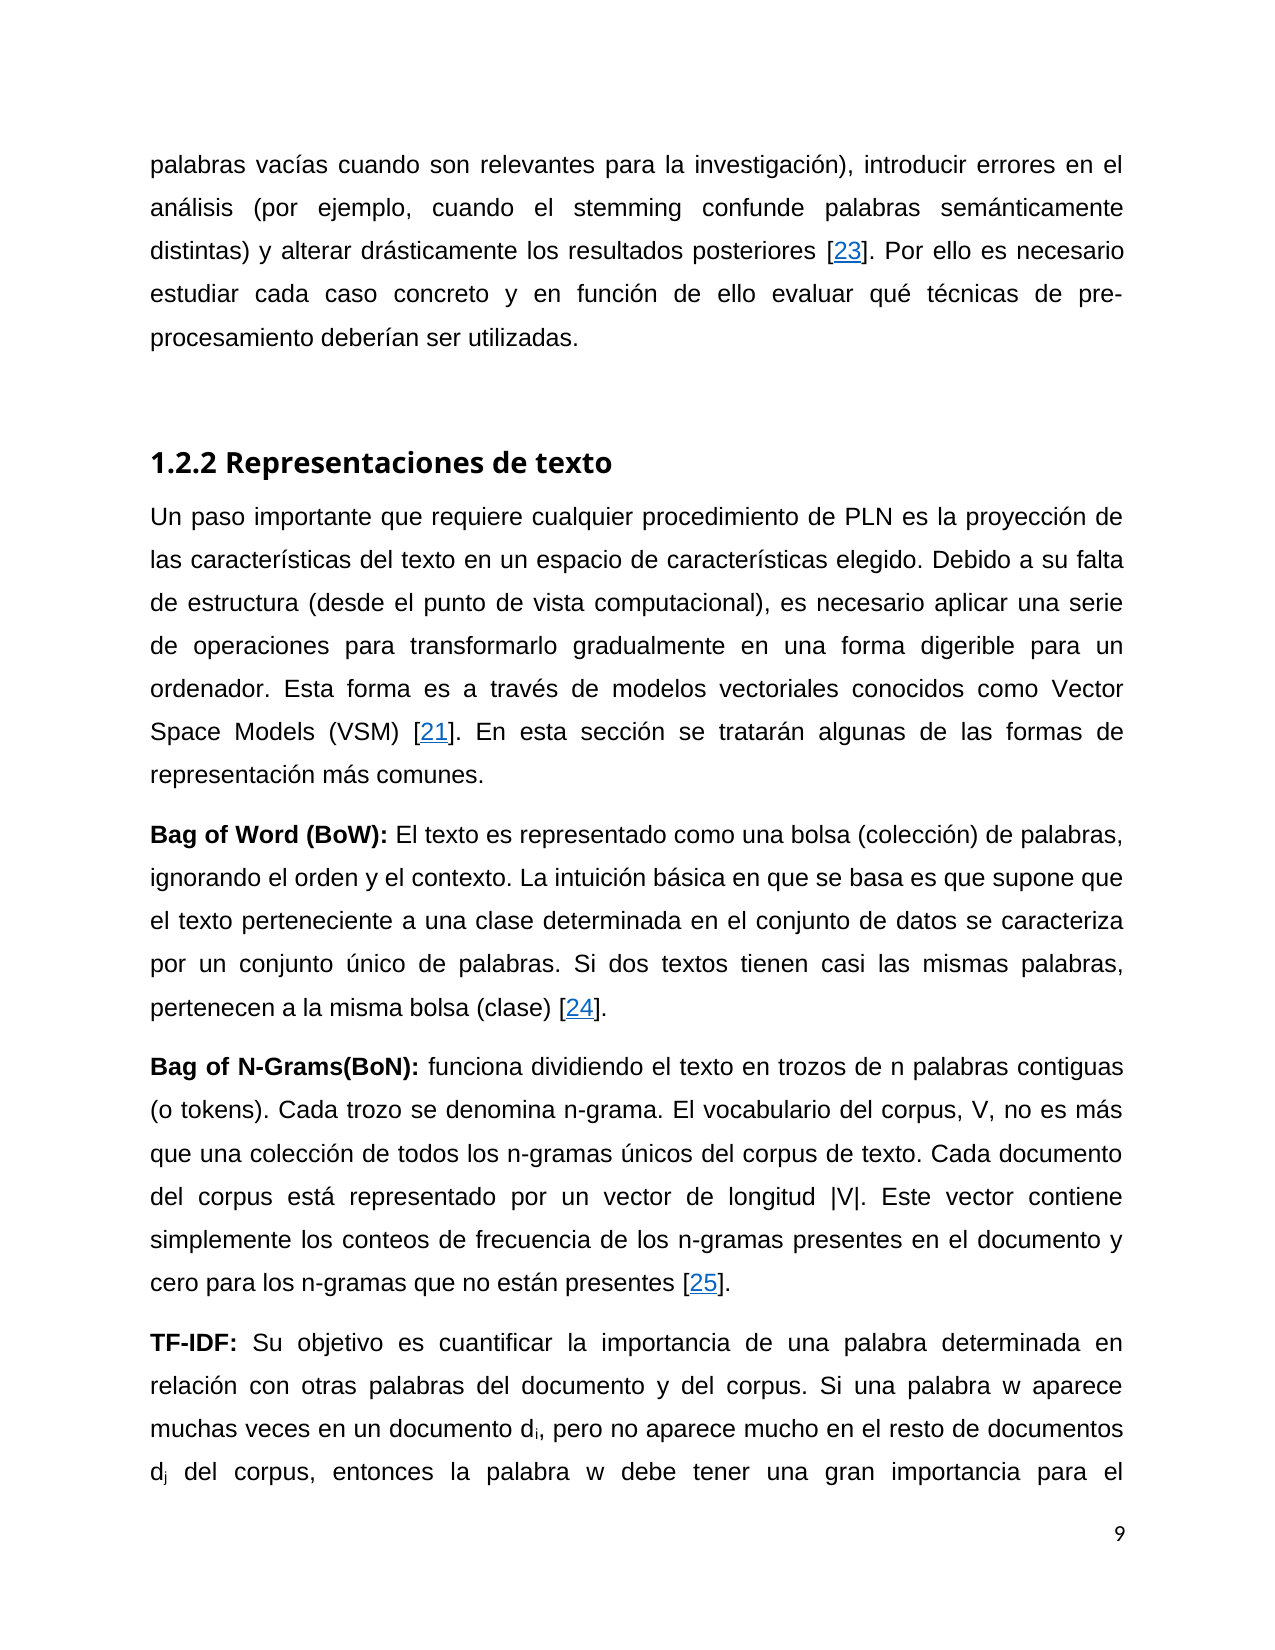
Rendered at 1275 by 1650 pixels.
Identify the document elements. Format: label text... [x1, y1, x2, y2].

text Bag of N-Grams(BoN): funciona dividiendo el texto en trozos de n palabras contiguas (o tokens). Cada trozo se denomina n-grama. El vocabulario del corpus, V, no es más que una colección de todos los n-gramas únicos del corpus de texto. Cada documento del corpus está representado por un vector de longitud |V|. Este vector contiene simplemente los conteos de frecuencia de los n-gramas presentes en el documento y cero para los n-gramas que no están presentes [25]. [150, 1052, 1125, 1297]
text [150, 1328, 1125, 1486]
text Un paso importante que requiere cualquier procedimiento de PLN es la proyección de las características del texto en un espacio de características elegido. Debido a su falta de estructura (desde el punto de vista computacional), es necesario aplicar una serie de operaciones para transformarlo gradualmente en una forma digerible para un ordenador. Esta forma es a través de modelos vectoriales conocidos como Vector Space Models (VSM) [21]. En esta sección se tratarán algunas de las formas de representación más comunes. [150, 502, 1125, 789]
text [150, 150, 1125, 351]
text Bag of Word (BoW): El texto es representado como una bolsa (colección) de palabras, ignorando el orden y el contexto. La intuición básica en que se basa es que supone que el texto perteneciente a una clase determinada en el conjunto de datos se caracteriza por un conjunto único de palabras. Si dos textos tienen casi las mismas palabras, pertenecen a la misma bolsa (clase) [24]. [150, 820, 1125, 1021]
subtitle Representaciones de texto [150, 442, 1125, 482]
